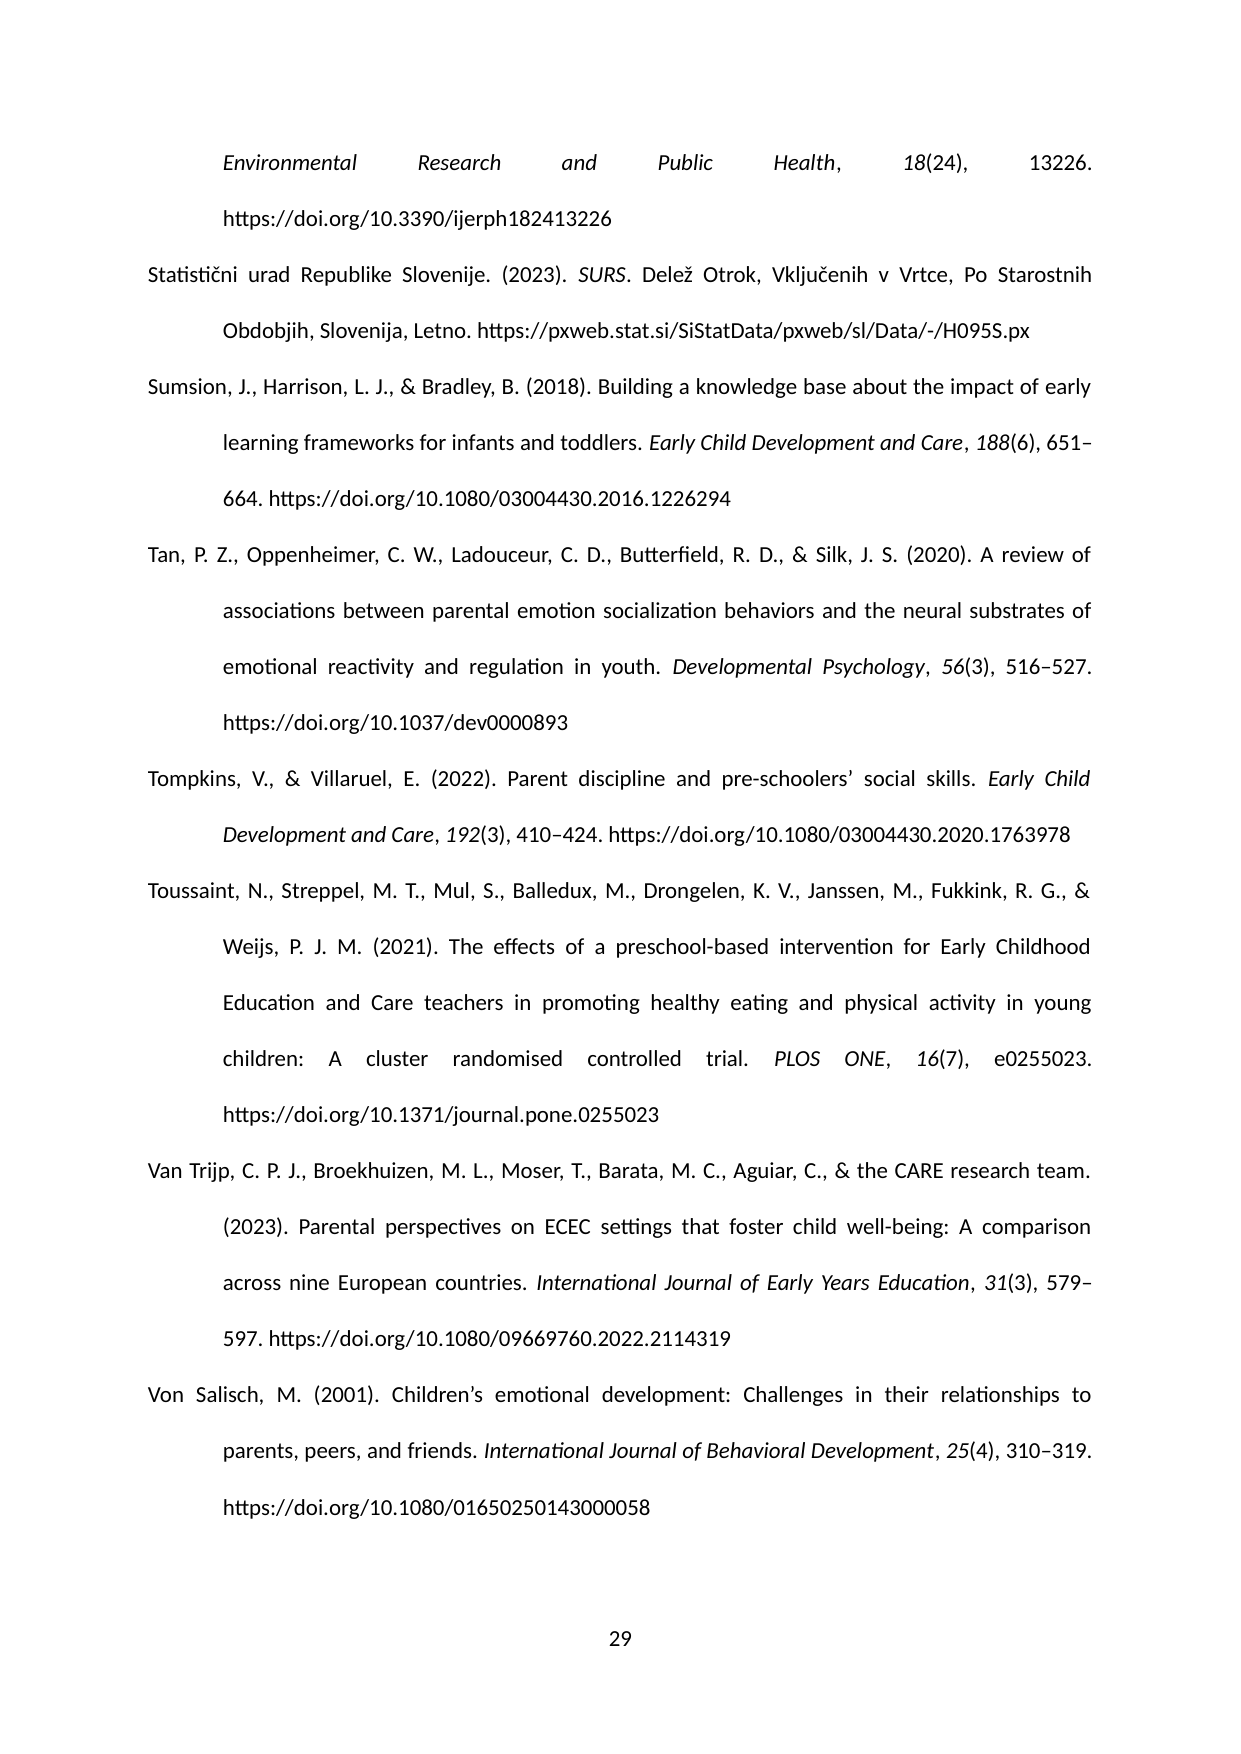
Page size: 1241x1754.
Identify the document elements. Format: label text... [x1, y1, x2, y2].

text Tompkins, V., & Villaruel, E. (2022). Parent discipline and pre-schoolers’ social skills. Early Child Development and Care, 192(3), 410–424. https://doi.org/10.1080/03004430.2020.1763978 [148, 764, 1093, 848]
text Toussaint, N., Streppel, M. T., Mul, S., Balledux, M., Drongelen, K. V., Janssen, M., Fukkink, R. G., & Weijs, P. J. M. (2021). The effects of a preschool-based intervention for Early Childhood Education and Care teachers in promoting healthy eating and physical activity in young children: A cluster randomised controlled trial. PLOS ONE, 16(7), e0255023. https://doi.org/10.1371/journal.pone.0255023 [148, 876, 1093, 1128]
text Von Salisch, M. (2001). Children’s emotional development: Challenges in their relationships to parents, peers, and friends. International Journal of Behavioral Development, 25(4), 310–319. https://doi.org/10.1080/01650250143000058 [148, 1381, 1093, 1521]
text Tan, P. Z., Oppenheimer, C. W., Ladouceur, C. D., Butterfield, R. D., & Silk, J. S. (2020). A review of associations between parental emotion socialization behaviors and the neural substrates of emotional reactivity and regulation in youth. Developmental Psychology, 56(3), 516–527. https://doi.org/10.1037/dev0000893 [148, 540, 1093, 736]
text Statistični urad Republike Slovenije. (2023). SURS. Delež Otrok, Vključenih v Vrtce, Po Starostnih Obdobjih, Slovenija, Letno. https://pxweb.stat.si/SiStatData/pxweb/sl/Data/-/H095S.px [148, 260, 1093, 344]
text Van Trijp, C. P. J., Broekhuizen, M. L., Moser, T., Barata, M. C., Aguiar, C., & the CARE research team. (2023). Parental perspectives on ECEC settings that foster child well-being: A comparison across nine European countries. International Journal of Early Years Education, 31(3), 579–597. https://doi.org/10.1080/09669760.2022.2114319 [148, 1156, 1093, 1352]
text Sumsion, J., Harrison, L. J., & Bradley, B. (2018). Building a knowledge base about the impact of early learning frameworks for infants and toddlers. Early Child Development and Care, 188(6), 651–664. https://doi.org/10.1080/03004430.2016.1226294 [148, 372, 1093, 512]
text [148, 148, 1093, 232]
